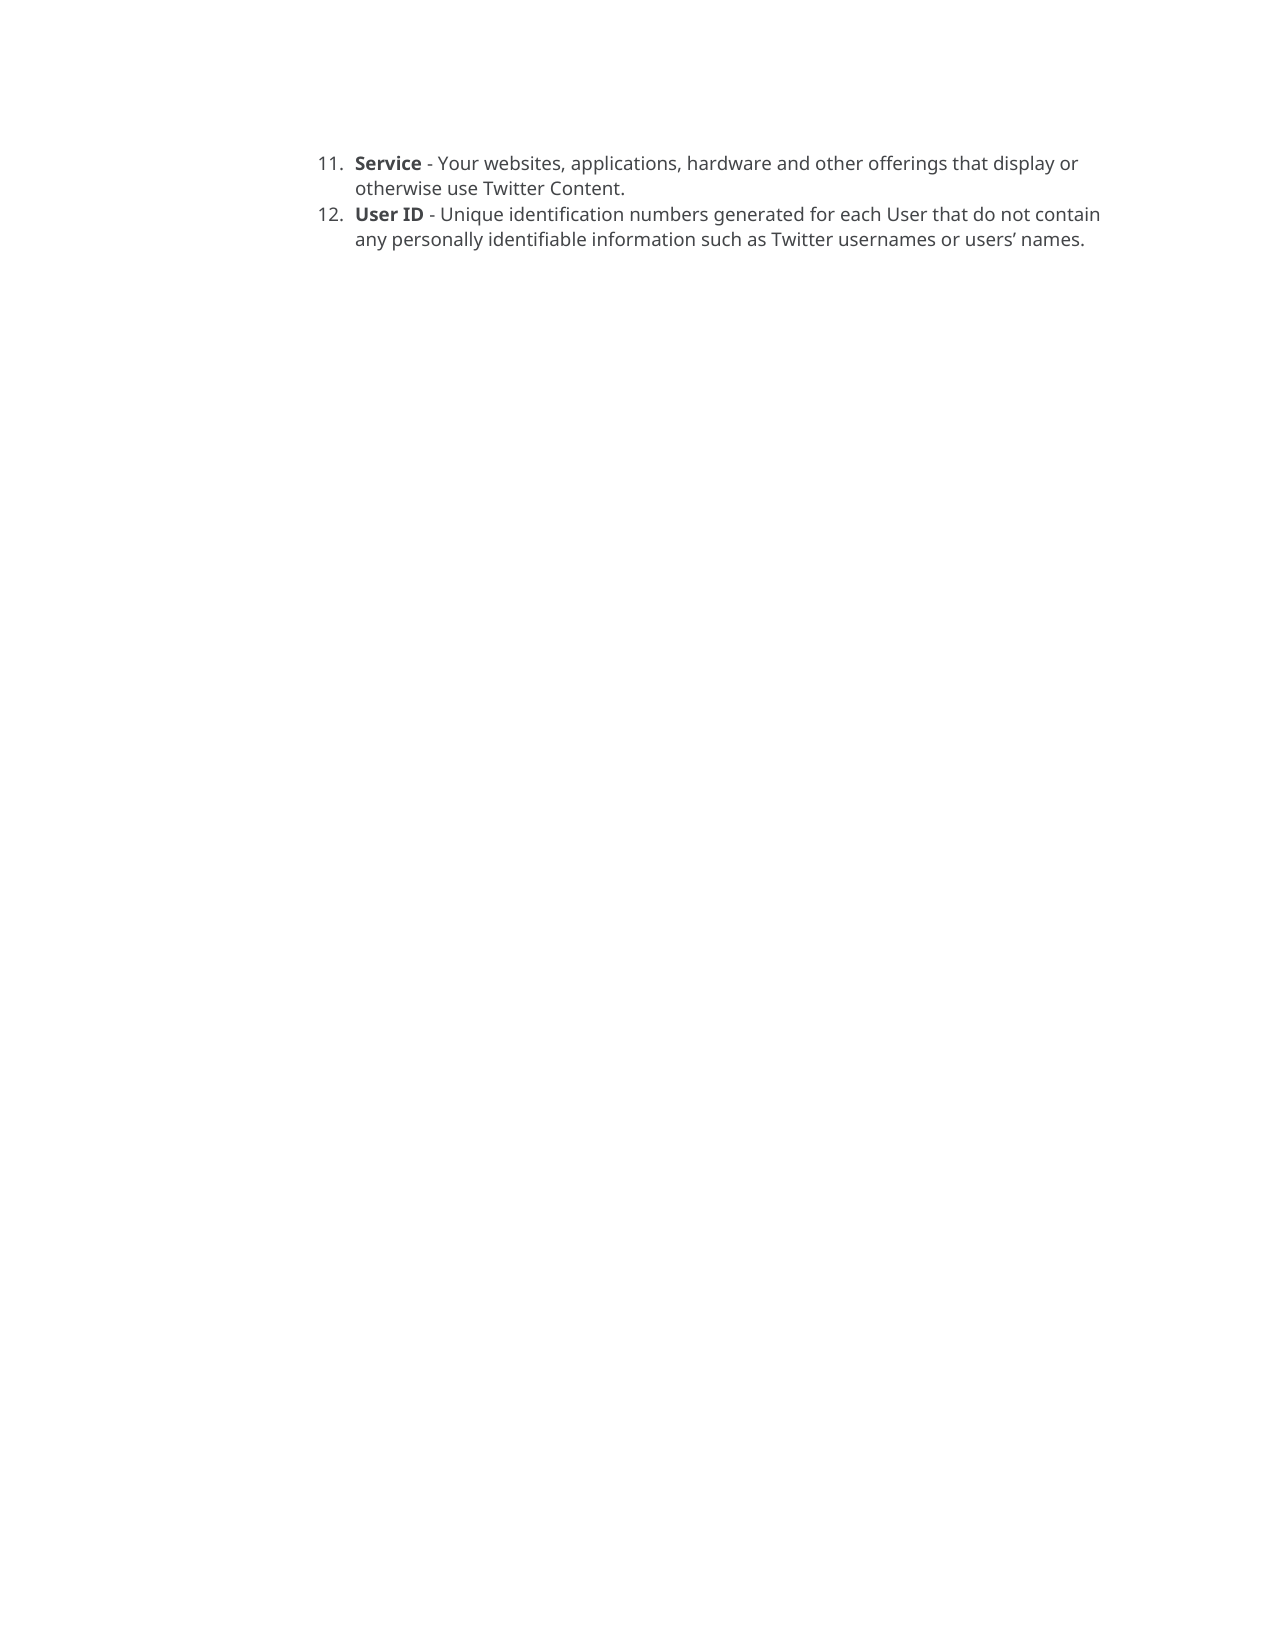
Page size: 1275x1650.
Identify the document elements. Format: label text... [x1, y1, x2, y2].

list User ID - Unique identification numbers generated for each User that do not contain any personally identifiable information such as Twitter usernames or users’ names. [317, 201, 1125, 252]
list Service - Your websites, applications, hardware and other offerings that display or otherwise use Twitter Content. [317, 150, 1125, 201]
